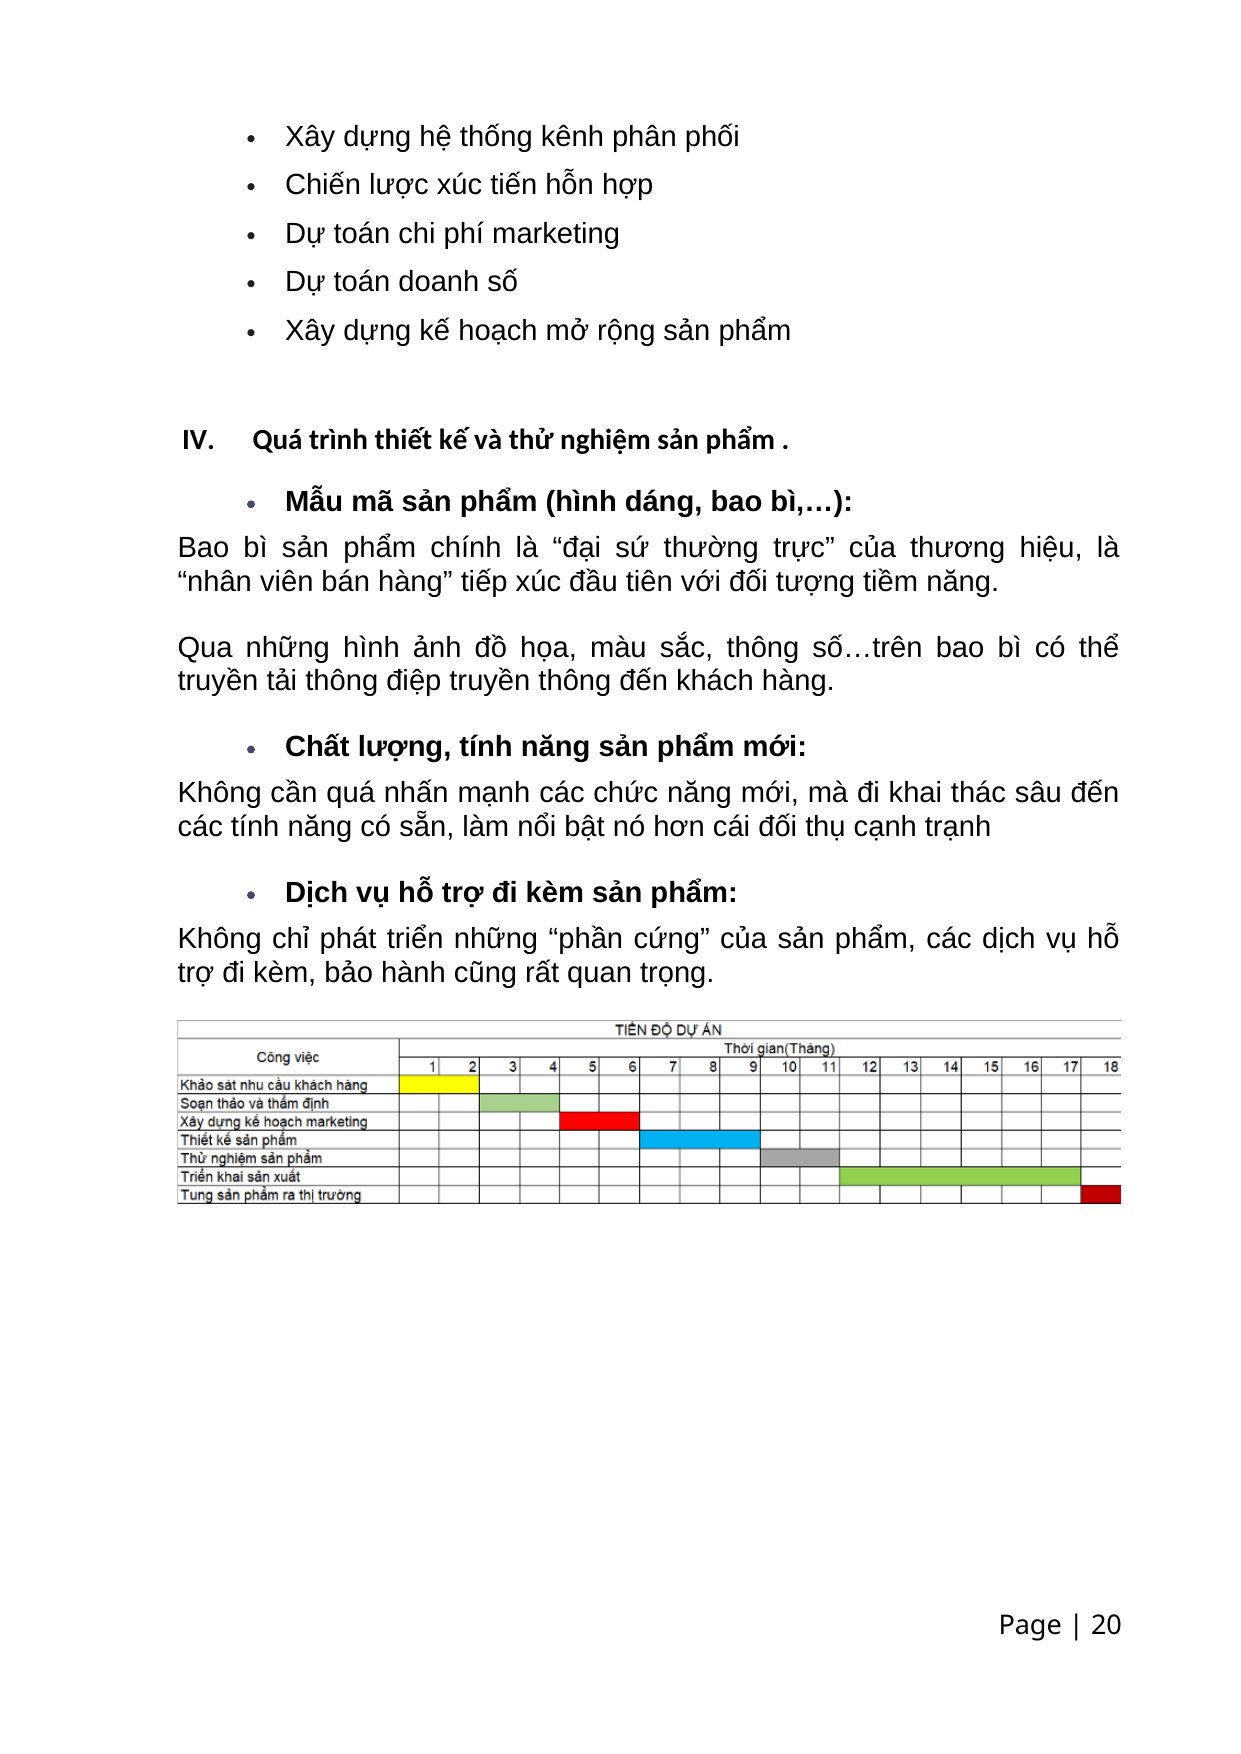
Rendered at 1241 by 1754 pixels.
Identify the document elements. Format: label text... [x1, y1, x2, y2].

text Không cần quá nhấn mạnh các chức năng mới, mà đi khai thác sâu đến các tính năng có sẵn, làm nổi bật nó hơn cái đối thụ cạnh trạnh [177, 776, 1122, 843]
picture [177, 1020, 1121, 1204]
list Quá trình thiết kế và thử nghiệm sản phẩm . [215, 421, 1122, 456]
list Chất lượng, tính năng sản phẩm mới: [247, 729, 1122, 763]
text Qua những hình ảnh đồ họa, màu sắc, thông số…trên bao bì có thể truyền tải thông điệp truyền thông đến khách hàng. [177, 630, 1122, 697]
list Dự toán chi phí marketing [247, 216, 1122, 249]
list Dịch vụ hỗ trợ đi kèm sản phẩm: [247, 875, 1122, 909]
text Không chỉ phát triển những “phần cứng” của sản phẩm, các dịch vụ hỗ trợ đi kèm, bảo hành cũng rất quan trọng. [177, 921, 1122, 988]
list Mẫu mã sản phẩm (hình dáng, bao bì,…): [247, 484, 1122, 518]
list Chiến lược xúc tiến hỗn hợp [247, 167, 1122, 201]
list Xây dựng hệ thống kênh phân phối [247, 118, 1122, 152]
list Xây dựng kế hoạch mở rộng sản phẩm [247, 313, 1122, 346]
list Dự toán doanh số [247, 264, 1122, 298]
text Bao bì sản phẩm chính là “đại sứ thường trực” của thương hiệu, là “nhân viên bán hàng” tiếp xúc đầu tiên với đối tượng tiềm năng. [177, 530, 1122, 597]
